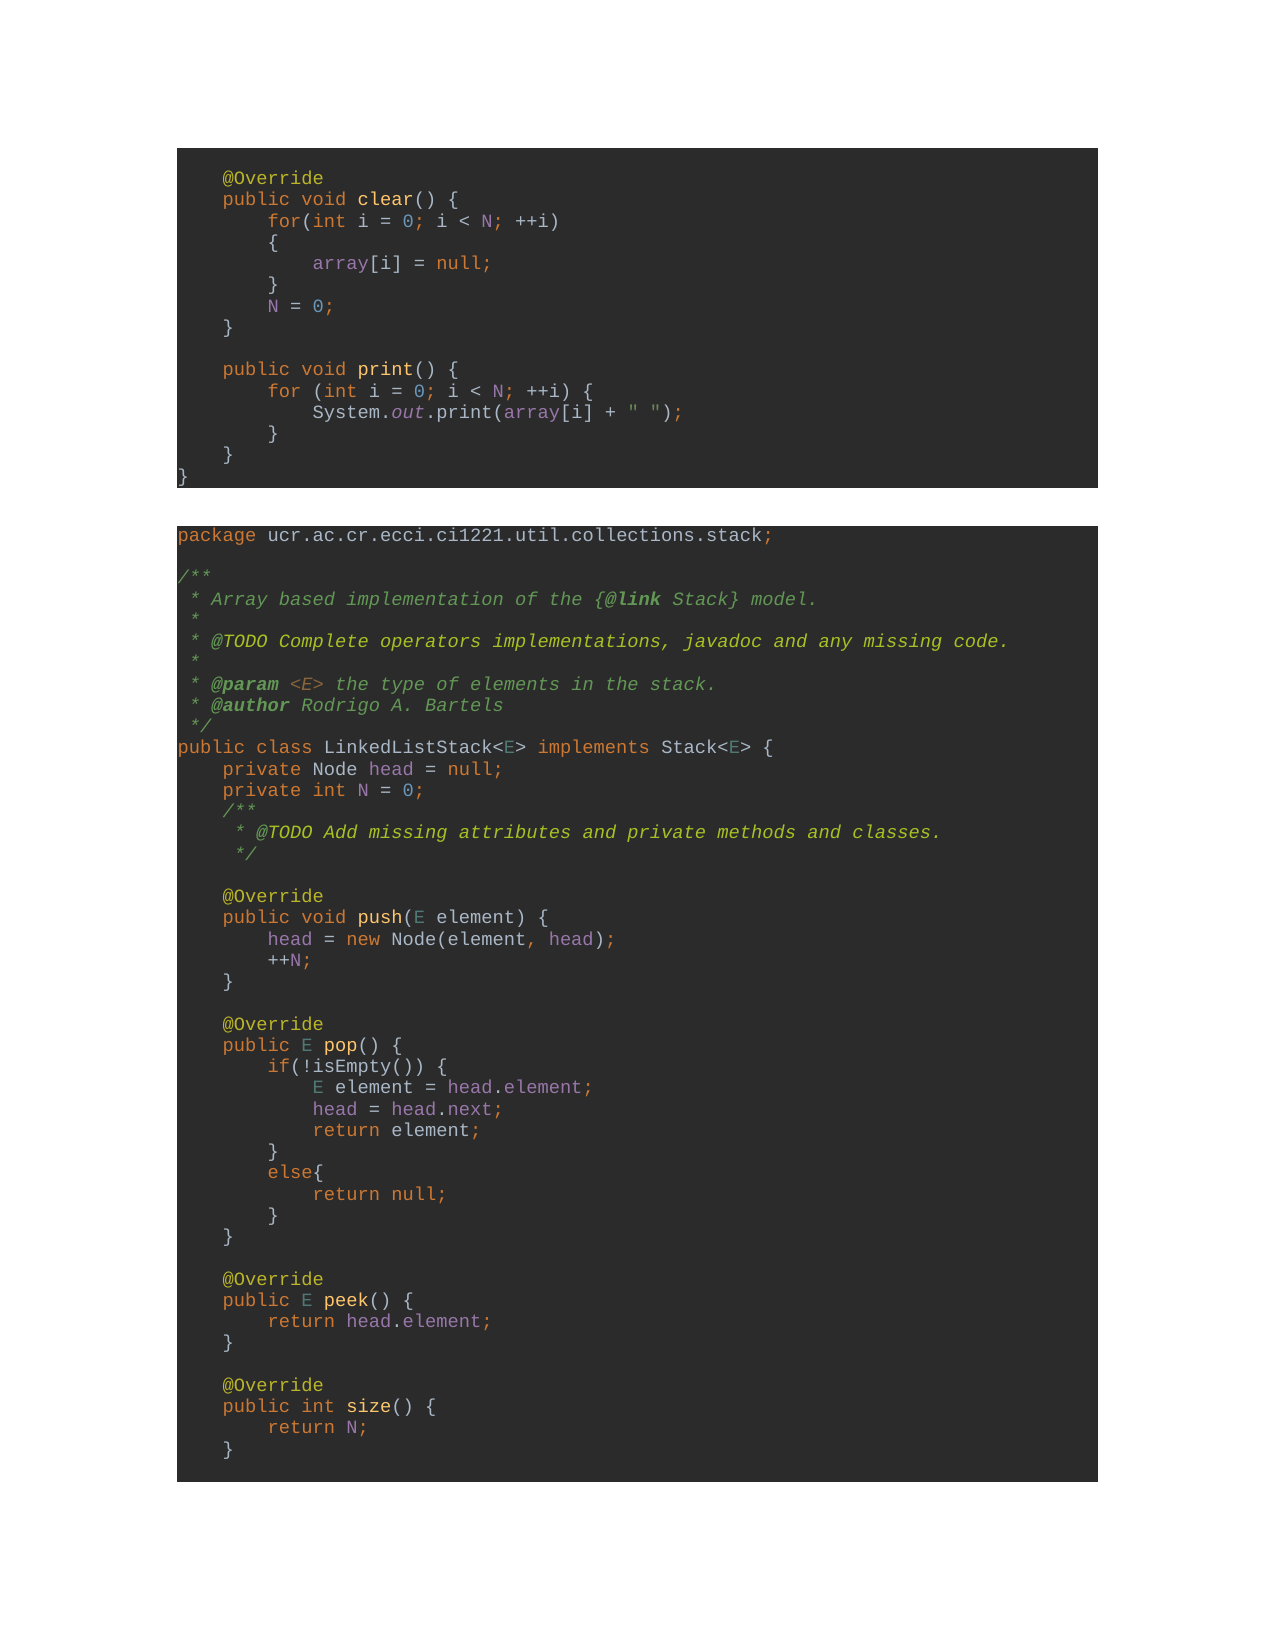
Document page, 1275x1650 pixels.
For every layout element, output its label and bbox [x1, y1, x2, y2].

text [177, 148, 1098, 488]
text [177, 526, 1098, 1482]
